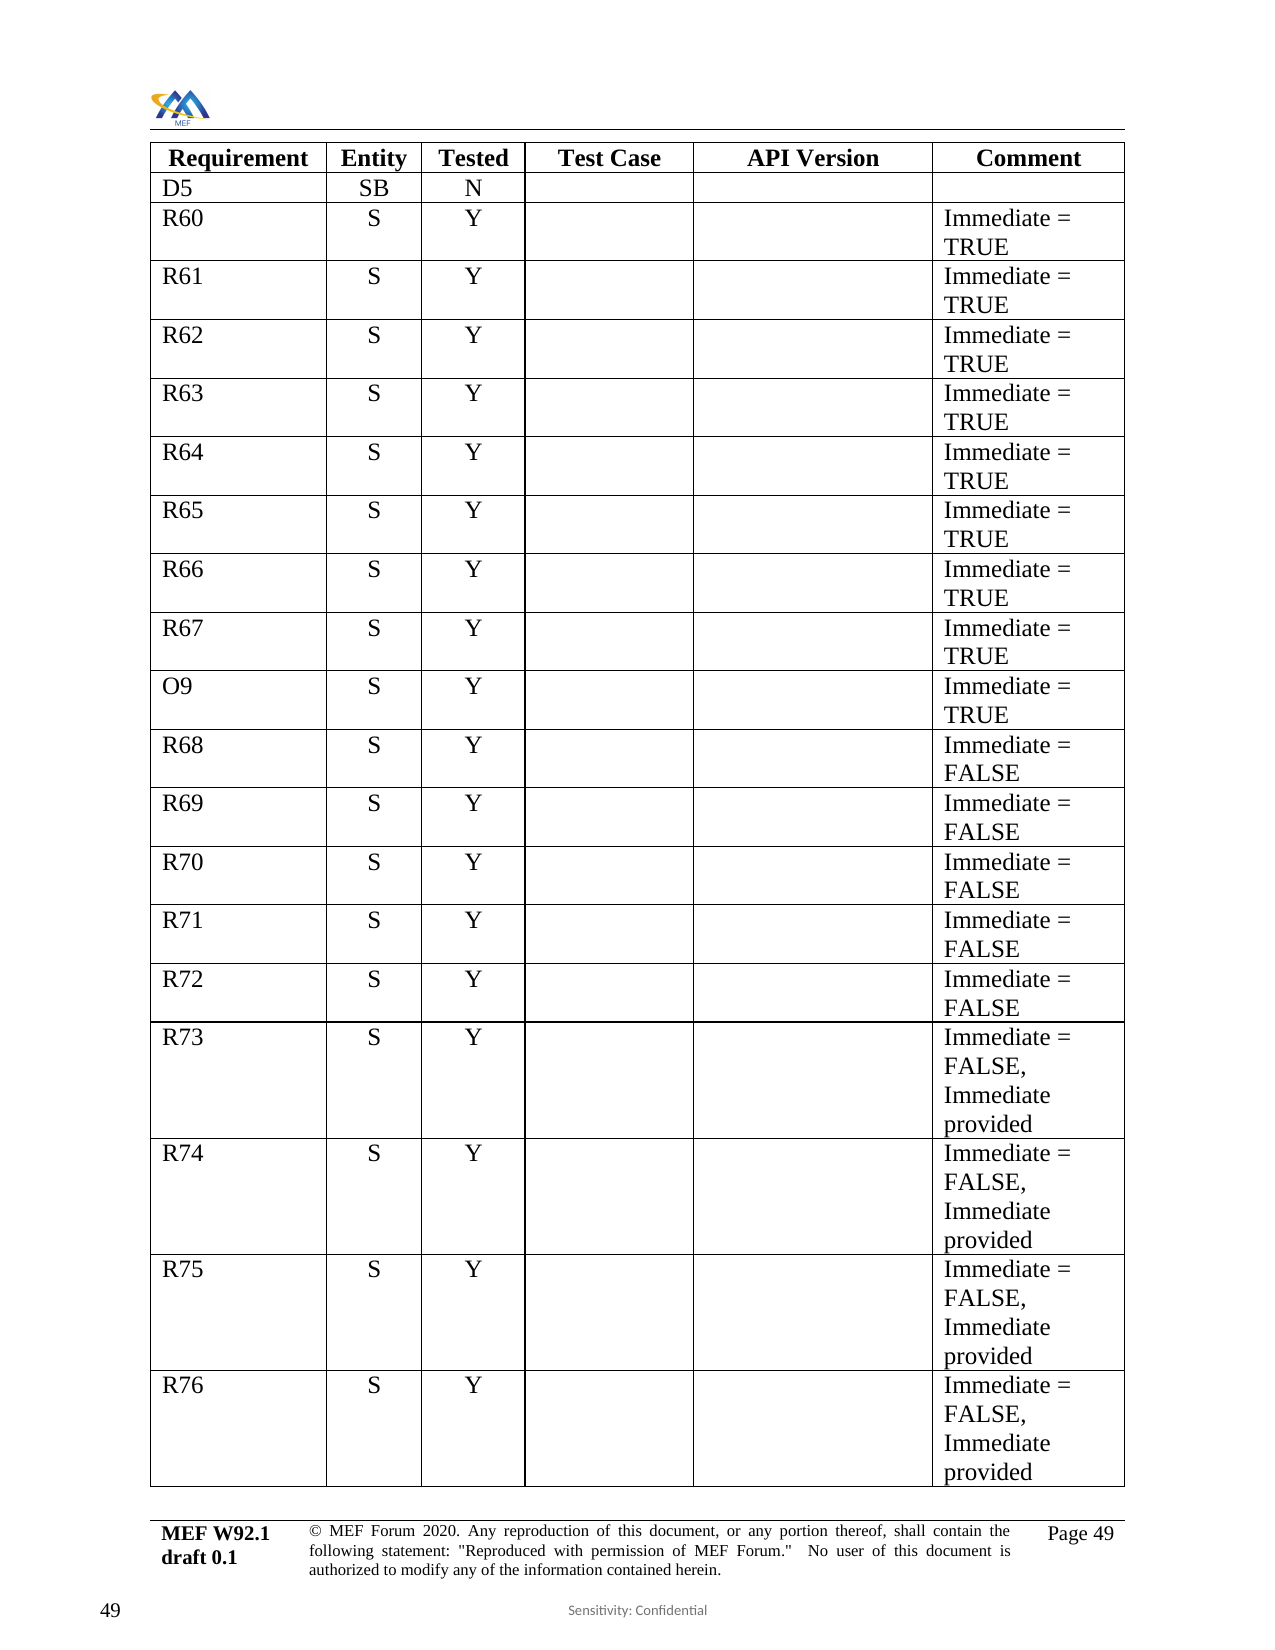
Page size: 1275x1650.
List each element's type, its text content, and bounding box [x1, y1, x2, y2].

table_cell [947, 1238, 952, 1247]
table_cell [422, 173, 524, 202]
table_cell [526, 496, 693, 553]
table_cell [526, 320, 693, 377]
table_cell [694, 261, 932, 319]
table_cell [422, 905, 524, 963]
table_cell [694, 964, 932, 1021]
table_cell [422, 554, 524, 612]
table_header Tested [422, 143, 524, 172]
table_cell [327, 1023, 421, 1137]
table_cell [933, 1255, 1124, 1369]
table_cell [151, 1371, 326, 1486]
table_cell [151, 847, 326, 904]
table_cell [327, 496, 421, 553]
table_header Comment [933, 143, 1124, 172]
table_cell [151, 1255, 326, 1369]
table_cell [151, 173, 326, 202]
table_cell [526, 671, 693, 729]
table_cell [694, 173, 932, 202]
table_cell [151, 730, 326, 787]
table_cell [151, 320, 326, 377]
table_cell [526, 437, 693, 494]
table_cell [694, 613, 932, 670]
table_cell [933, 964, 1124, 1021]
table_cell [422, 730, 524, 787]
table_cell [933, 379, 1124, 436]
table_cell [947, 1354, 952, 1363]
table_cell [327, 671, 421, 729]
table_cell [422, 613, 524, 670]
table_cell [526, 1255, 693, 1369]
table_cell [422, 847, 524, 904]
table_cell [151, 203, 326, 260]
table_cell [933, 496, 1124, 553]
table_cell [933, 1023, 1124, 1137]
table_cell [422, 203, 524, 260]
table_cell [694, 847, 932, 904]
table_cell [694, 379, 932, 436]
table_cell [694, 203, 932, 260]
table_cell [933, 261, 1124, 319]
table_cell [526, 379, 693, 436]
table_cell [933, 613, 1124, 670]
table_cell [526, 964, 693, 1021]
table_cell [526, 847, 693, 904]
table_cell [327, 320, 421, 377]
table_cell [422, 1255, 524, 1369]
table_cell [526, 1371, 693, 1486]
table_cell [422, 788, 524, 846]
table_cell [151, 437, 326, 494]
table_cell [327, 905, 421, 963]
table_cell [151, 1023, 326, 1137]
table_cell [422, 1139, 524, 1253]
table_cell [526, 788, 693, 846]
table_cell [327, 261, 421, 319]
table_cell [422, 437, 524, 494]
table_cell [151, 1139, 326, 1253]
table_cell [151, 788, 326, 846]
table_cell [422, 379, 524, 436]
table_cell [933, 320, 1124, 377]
table_header Test Case [526, 143, 693, 172]
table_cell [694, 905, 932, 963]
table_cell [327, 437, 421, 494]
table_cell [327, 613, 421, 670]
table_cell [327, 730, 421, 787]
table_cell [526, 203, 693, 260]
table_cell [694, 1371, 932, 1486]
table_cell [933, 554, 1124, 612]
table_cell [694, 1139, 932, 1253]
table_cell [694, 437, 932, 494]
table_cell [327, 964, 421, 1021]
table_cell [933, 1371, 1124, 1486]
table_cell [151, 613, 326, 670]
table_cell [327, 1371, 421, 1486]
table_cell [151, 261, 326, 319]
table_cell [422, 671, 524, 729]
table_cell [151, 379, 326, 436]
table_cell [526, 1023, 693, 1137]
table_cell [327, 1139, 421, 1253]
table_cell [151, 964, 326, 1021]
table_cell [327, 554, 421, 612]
table_header Requirement [151, 143, 326, 172]
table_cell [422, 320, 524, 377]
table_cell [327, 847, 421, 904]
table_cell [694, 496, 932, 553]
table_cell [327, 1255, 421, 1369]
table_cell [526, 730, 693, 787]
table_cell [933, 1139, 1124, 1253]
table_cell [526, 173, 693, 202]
picture [150, 90, 211, 127]
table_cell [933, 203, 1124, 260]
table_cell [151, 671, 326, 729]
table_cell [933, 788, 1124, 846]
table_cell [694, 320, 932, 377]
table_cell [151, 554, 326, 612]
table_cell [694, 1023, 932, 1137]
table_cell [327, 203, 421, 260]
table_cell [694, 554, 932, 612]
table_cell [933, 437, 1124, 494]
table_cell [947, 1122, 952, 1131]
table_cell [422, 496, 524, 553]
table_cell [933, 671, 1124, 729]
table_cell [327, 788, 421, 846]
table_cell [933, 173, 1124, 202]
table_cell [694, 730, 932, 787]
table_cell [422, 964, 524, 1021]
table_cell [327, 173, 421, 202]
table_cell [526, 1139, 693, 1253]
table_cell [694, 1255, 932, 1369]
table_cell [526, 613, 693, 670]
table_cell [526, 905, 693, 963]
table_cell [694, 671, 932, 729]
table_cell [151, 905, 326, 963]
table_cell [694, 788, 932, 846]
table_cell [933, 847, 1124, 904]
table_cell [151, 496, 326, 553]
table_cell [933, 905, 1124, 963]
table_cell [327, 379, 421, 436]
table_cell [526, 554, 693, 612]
table_header API Version [694, 143, 932, 172]
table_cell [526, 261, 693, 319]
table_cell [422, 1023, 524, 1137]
table_header Entity [327, 143, 421, 172]
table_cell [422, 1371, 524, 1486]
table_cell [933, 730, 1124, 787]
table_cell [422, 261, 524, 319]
